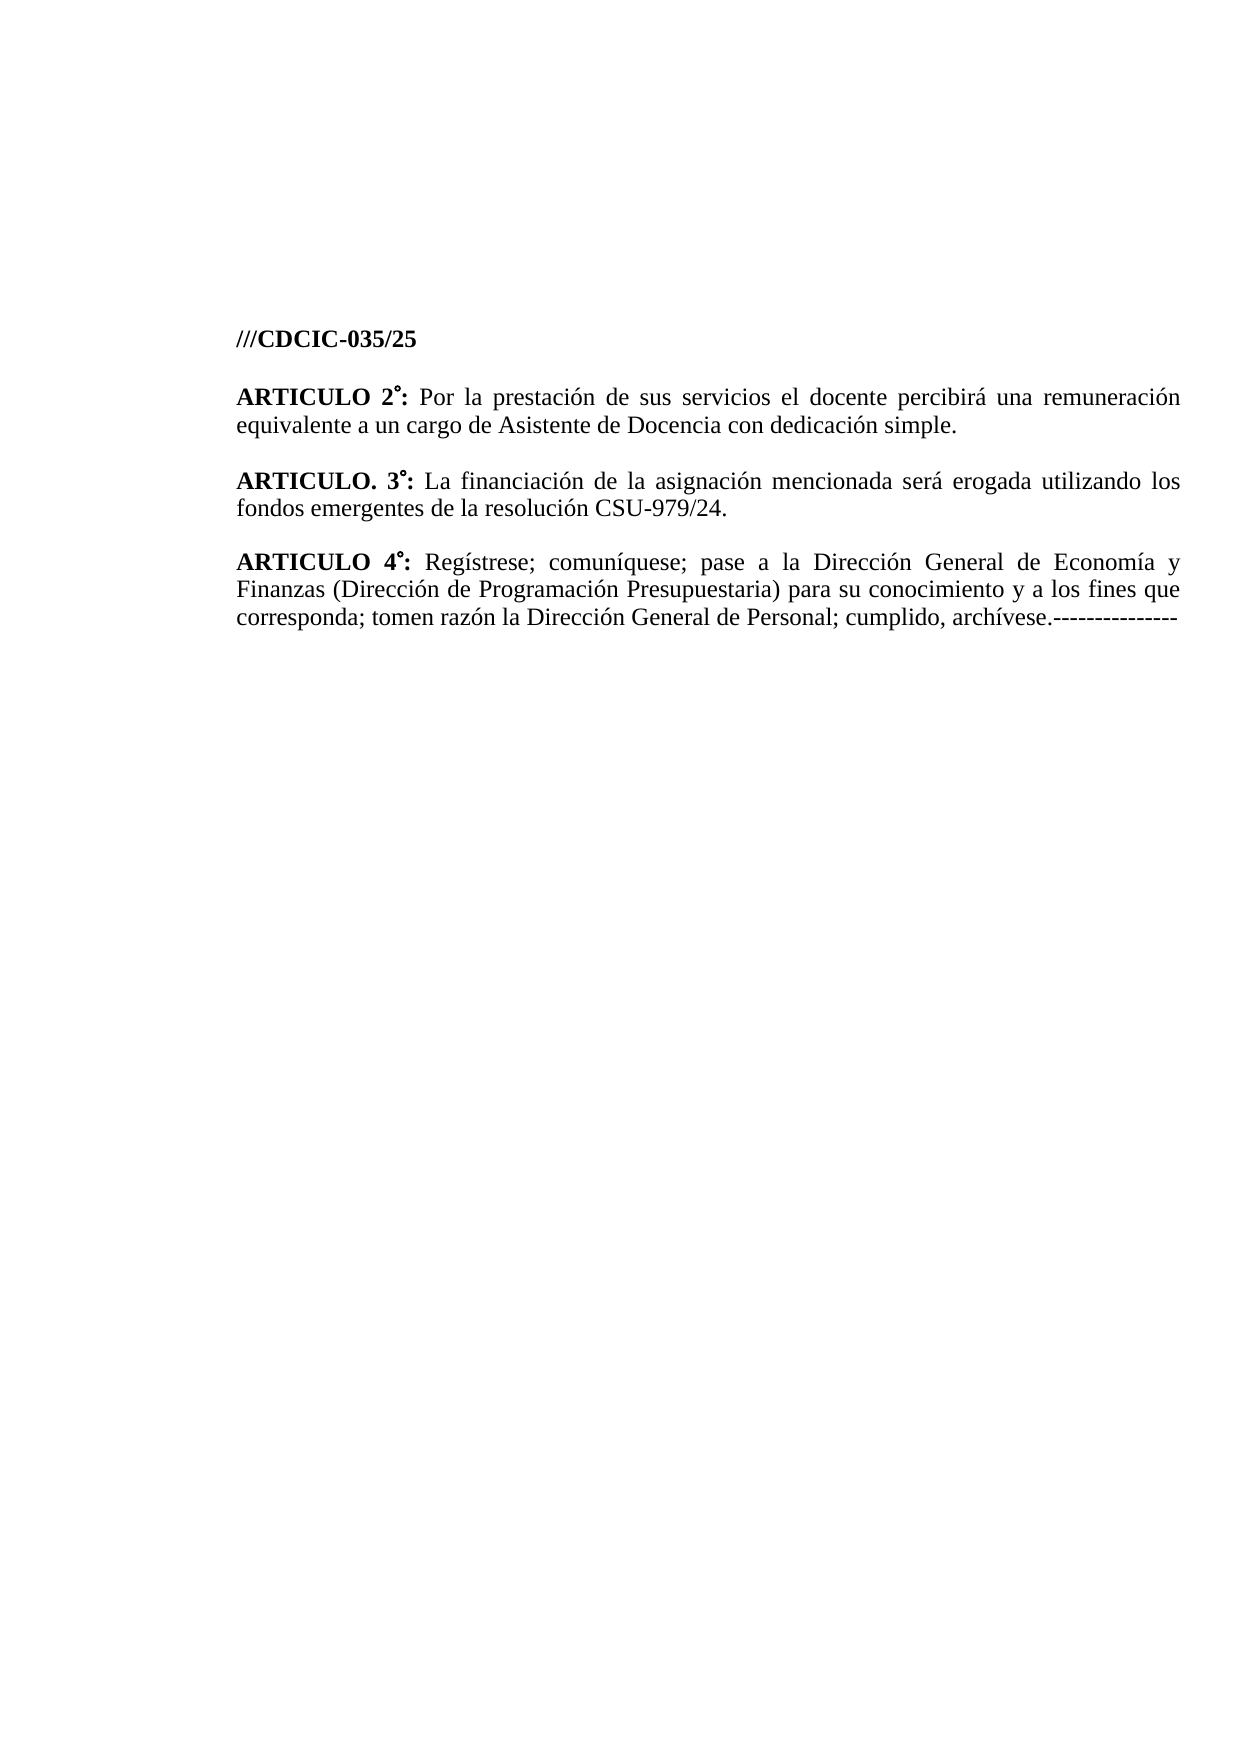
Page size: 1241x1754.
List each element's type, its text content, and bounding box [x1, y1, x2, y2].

text ARTICULO 2: Por la prestación de sus servicios el docente percibirá una remuneración equivalente a un cargo de Asistente de Docencia con dedicación simple. [236, 382, 1181, 439]
text ///CDCIC-035/25 [236, 324, 1181, 353]
text ARTICULO 4: Regístrese; comuníquese; pase a la Dirección General de Economía y Finanzas (Dirección de Programación Presupuestaria) para su conocimiento y a los fines que corresponda; tomen razón la Dirección General de Personal; cumplido, archívese.--------------- [236, 549, 1181, 630]
text ARTICULO. 3: La financiación de la asignación mencionada será erogada utilizando los fondos emergentes de la resolución CSU-979/24. [236, 468, 1181, 522]
